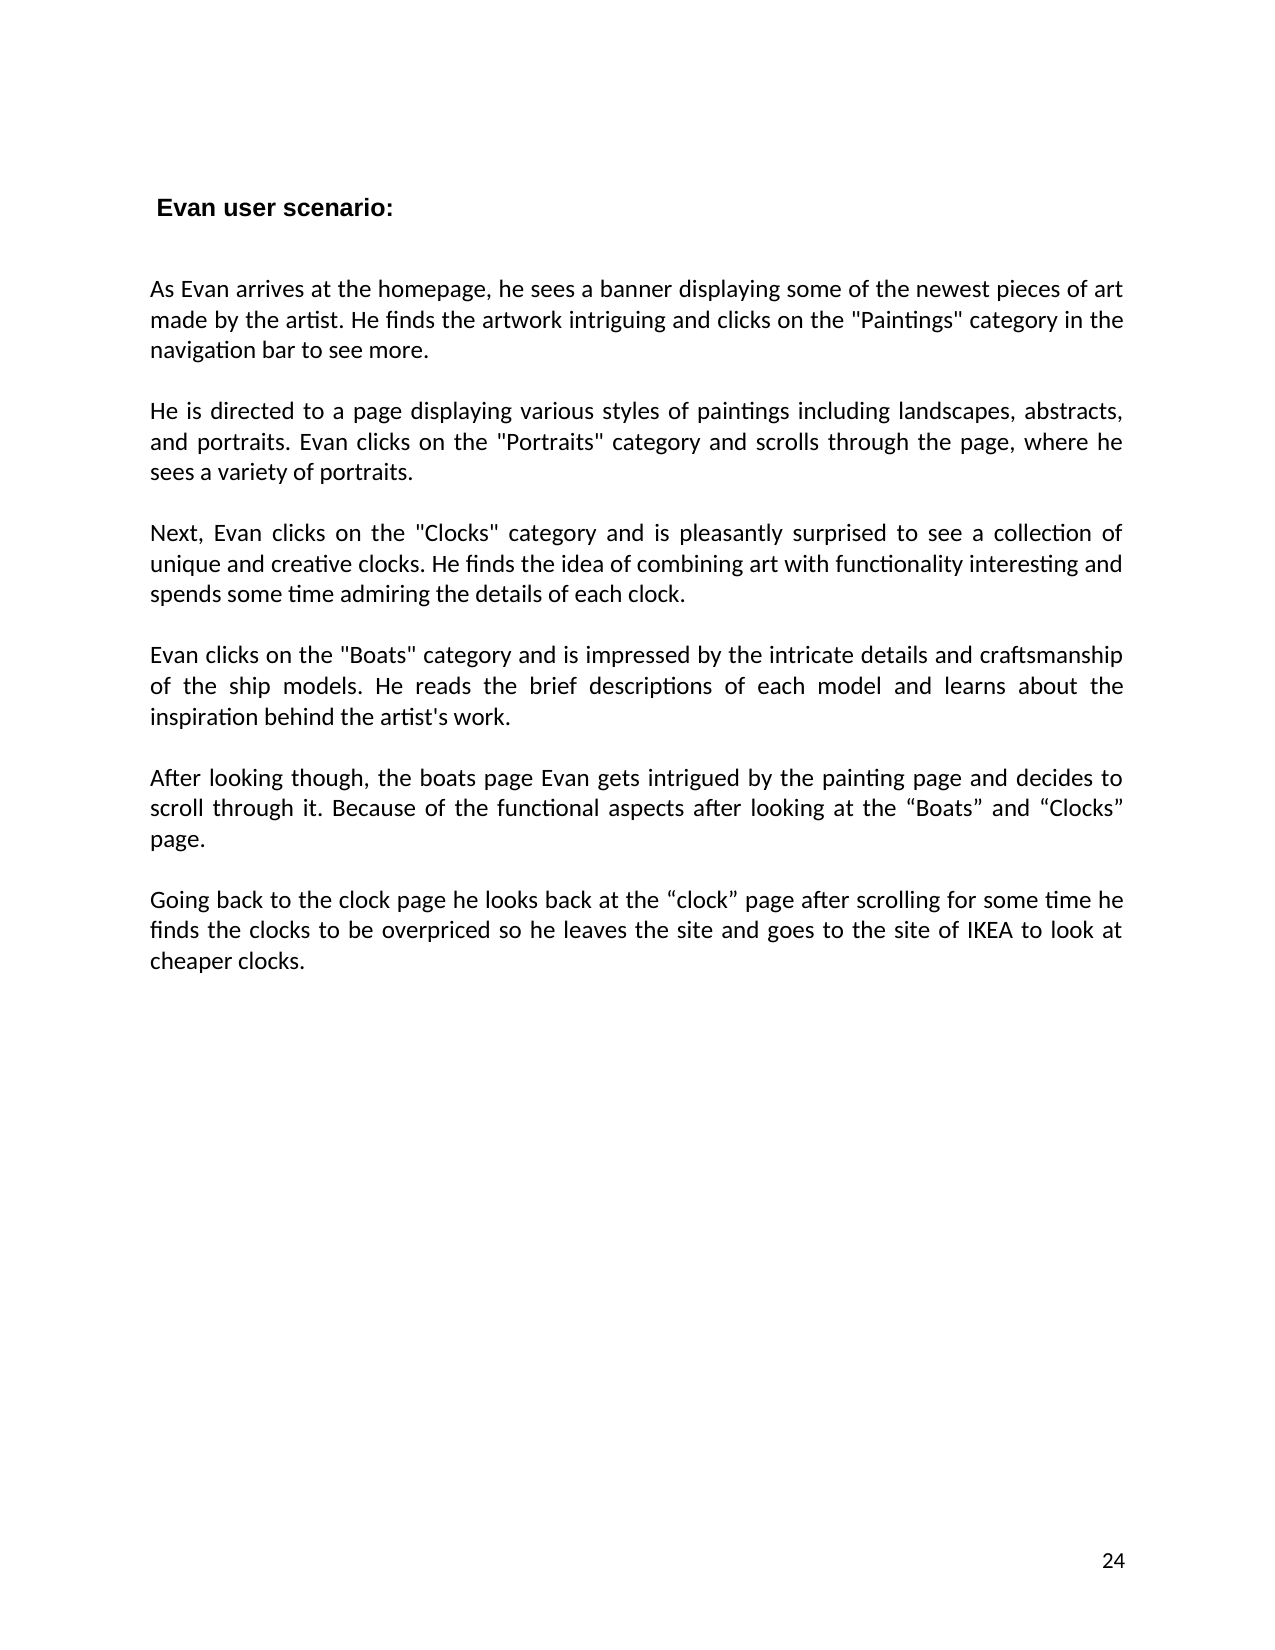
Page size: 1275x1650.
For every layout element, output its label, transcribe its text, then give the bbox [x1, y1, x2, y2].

text Going back to the clock page he looks back at the “clock” page after scrolling for some time he finds the clocks to be overpriced so he leaves the site and goes to the site of IKEA to look at cheaper clocks. [150, 884, 1125, 975]
text As Evan arrives at the homepage, he sees a banner displaying some of the newest pieces of art made by the artist. He finds the artwork intriguing and clicks on the "Paintings" category in the navigation bar to see more. [150, 273, 1125, 365]
text After looking though, the boats page Evan gets intrigued by the painting page and decides to scroll through it. Because of the functional aspects after looking at the “Boats” and “Clocks” page. [150, 762, 1125, 853]
subtitle Evan user scenario: [150, 190, 1125, 224]
text He is directed to a page displaying various styles of paintings including landscapes, abstracts, and portraits. Evan clicks on the "Portraits" category and scrolls through the page, where he sees a variety of portraits. [150, 396, 1125, 487]
text Evan clicks on the "Boats" category and is impressed by the intricate details and craftsmanship of the ship models. He reads the brief descriptions of each model and learns about the inspiration behind the artist's work. [150, 640, 1125, 731]
text Next, Evan clicks on the "Clocks" category and is pleasantly surprised to see a collection of unique and creative clocks. He finds the idea of combining art with functionality interesting and spends some time admiring the details of each clock. [150, 518, 1125, 609]
